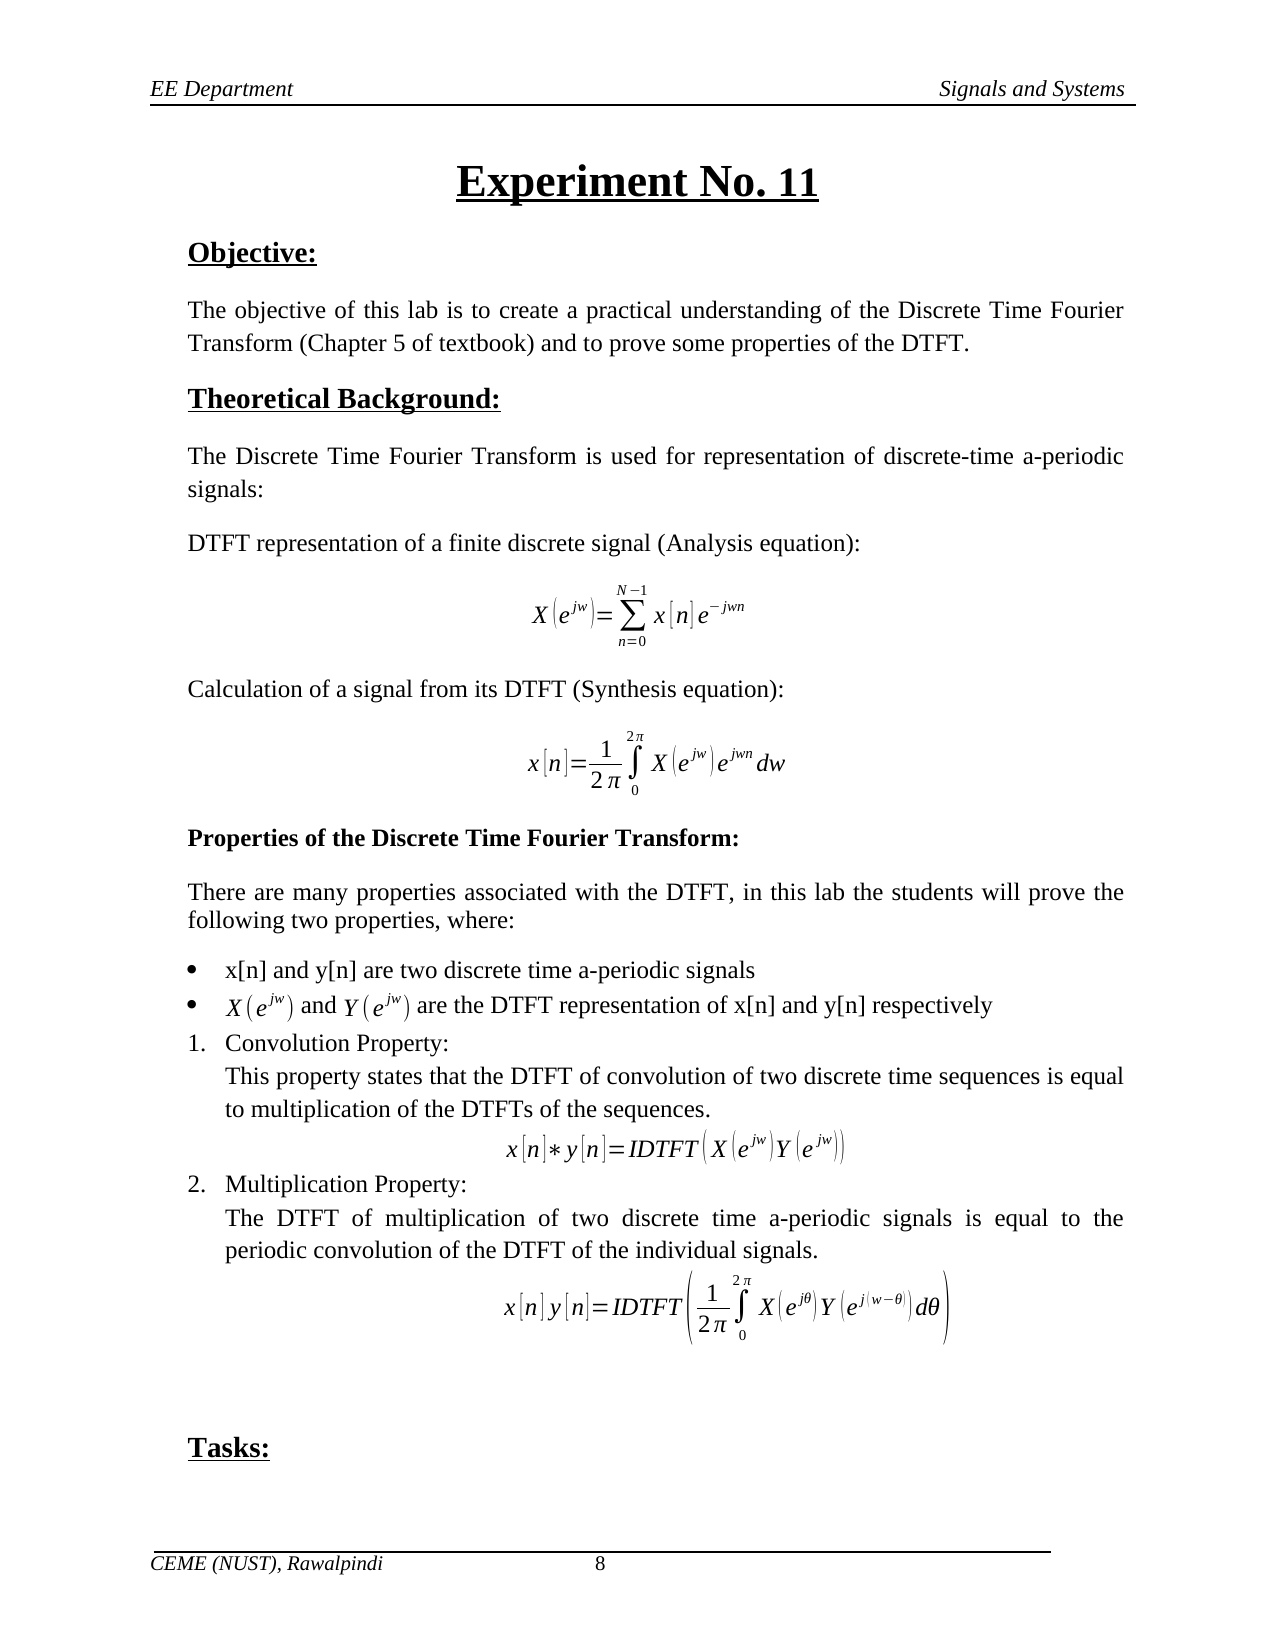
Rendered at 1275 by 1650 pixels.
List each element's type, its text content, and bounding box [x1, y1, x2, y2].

text Tasks: [187, 1431, 1125, 1464]
text There are many properties associated with the DTFT, in this lab the students will prove the following two properties, where: [187, 877, 1125, 934]
text Experiment No. 11 [150, 154, 1125, 207]
text Properties of the Discrete Time Fourier Transform: [187, 823, 1125, 852]
list The DTFT of multiplication of two discrete time a-periodic signals is equal to the periodic convolution of the DTFT of the individual signals. [225, 1203, 1125, 1264]
list Multiplication Property: [187, 1169, 1125, 1198]
text Theoretical Background: [187, 382, 1125, 415]
text The Discrete Time Fourier Transform is used for representation of discrete-time a-periodic signals: [187, 441, 1125, 503]
list This property states that the DTFT of convolution of two discrete time sequences is equal to multiplication of the DTFTs of the sequences. [225, 1061, 1125, 1123]
text Calculation of a signal from its DTFT (Synthesis equation): [187, 674, 1125, 702]
list x[n] and y[n] are two discrete time a-periodic signals [187, 955, 1125, 984]
text Objective: [187, 235, 1125, 269]
list and are the DTFT representation of x[n] and y[n] respectively [187, 988, 1125, 1024]
list Convolution Property: [187, 1028, 1125, 1057]
text DTFT representation of a finite discrete signal (Analysis equation): [187, 528, 1125, 557]
text The objective of this lab is to create a practical understanding of the Discrete Time Fourier Transform (Chapter 5 of textbook) and to prove some properties of the DTFT. [187, 295, 1125, 357]
